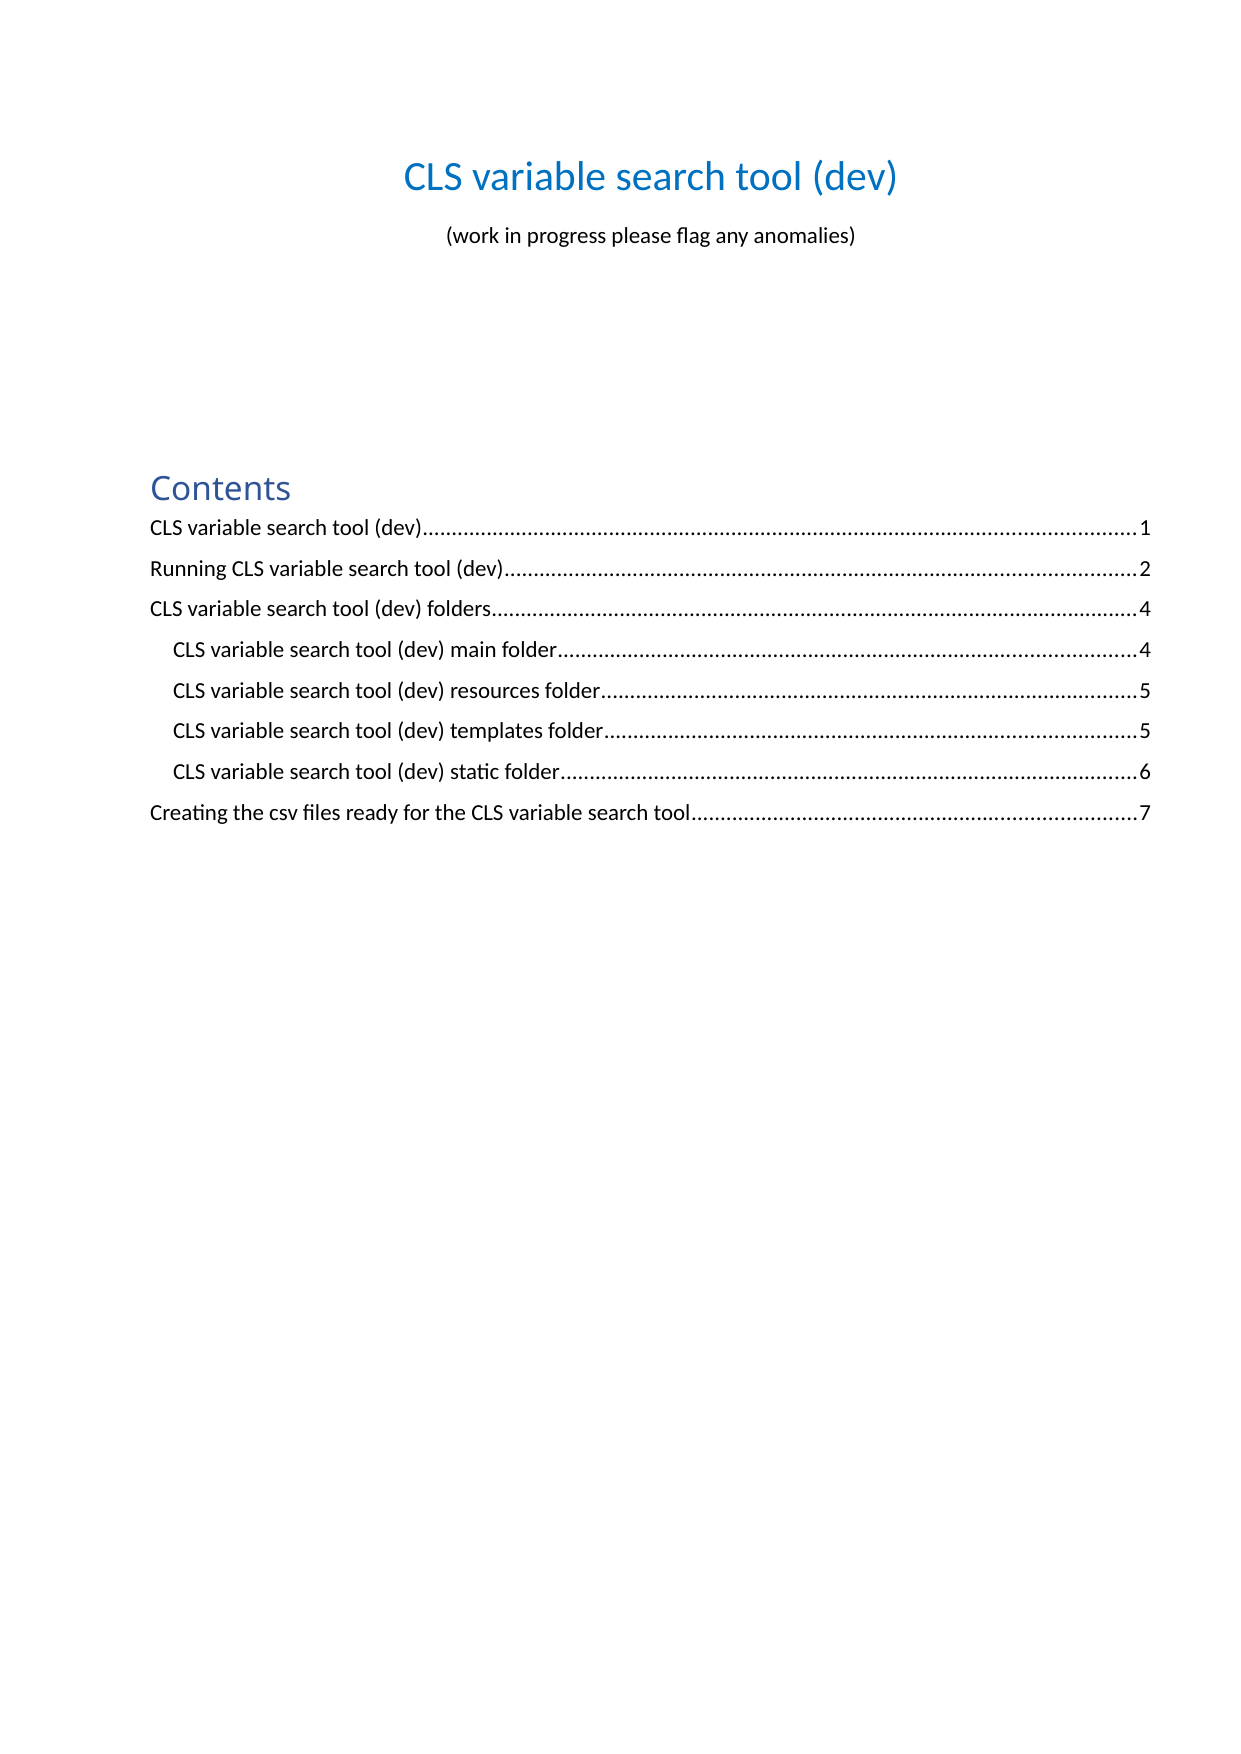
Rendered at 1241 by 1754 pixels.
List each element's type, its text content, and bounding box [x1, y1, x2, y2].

text (work in progress please flag any anomalies) [150, 222, 1152, 249]
text CLS variable search tool (dev) [150, 150, 1152, 201]
